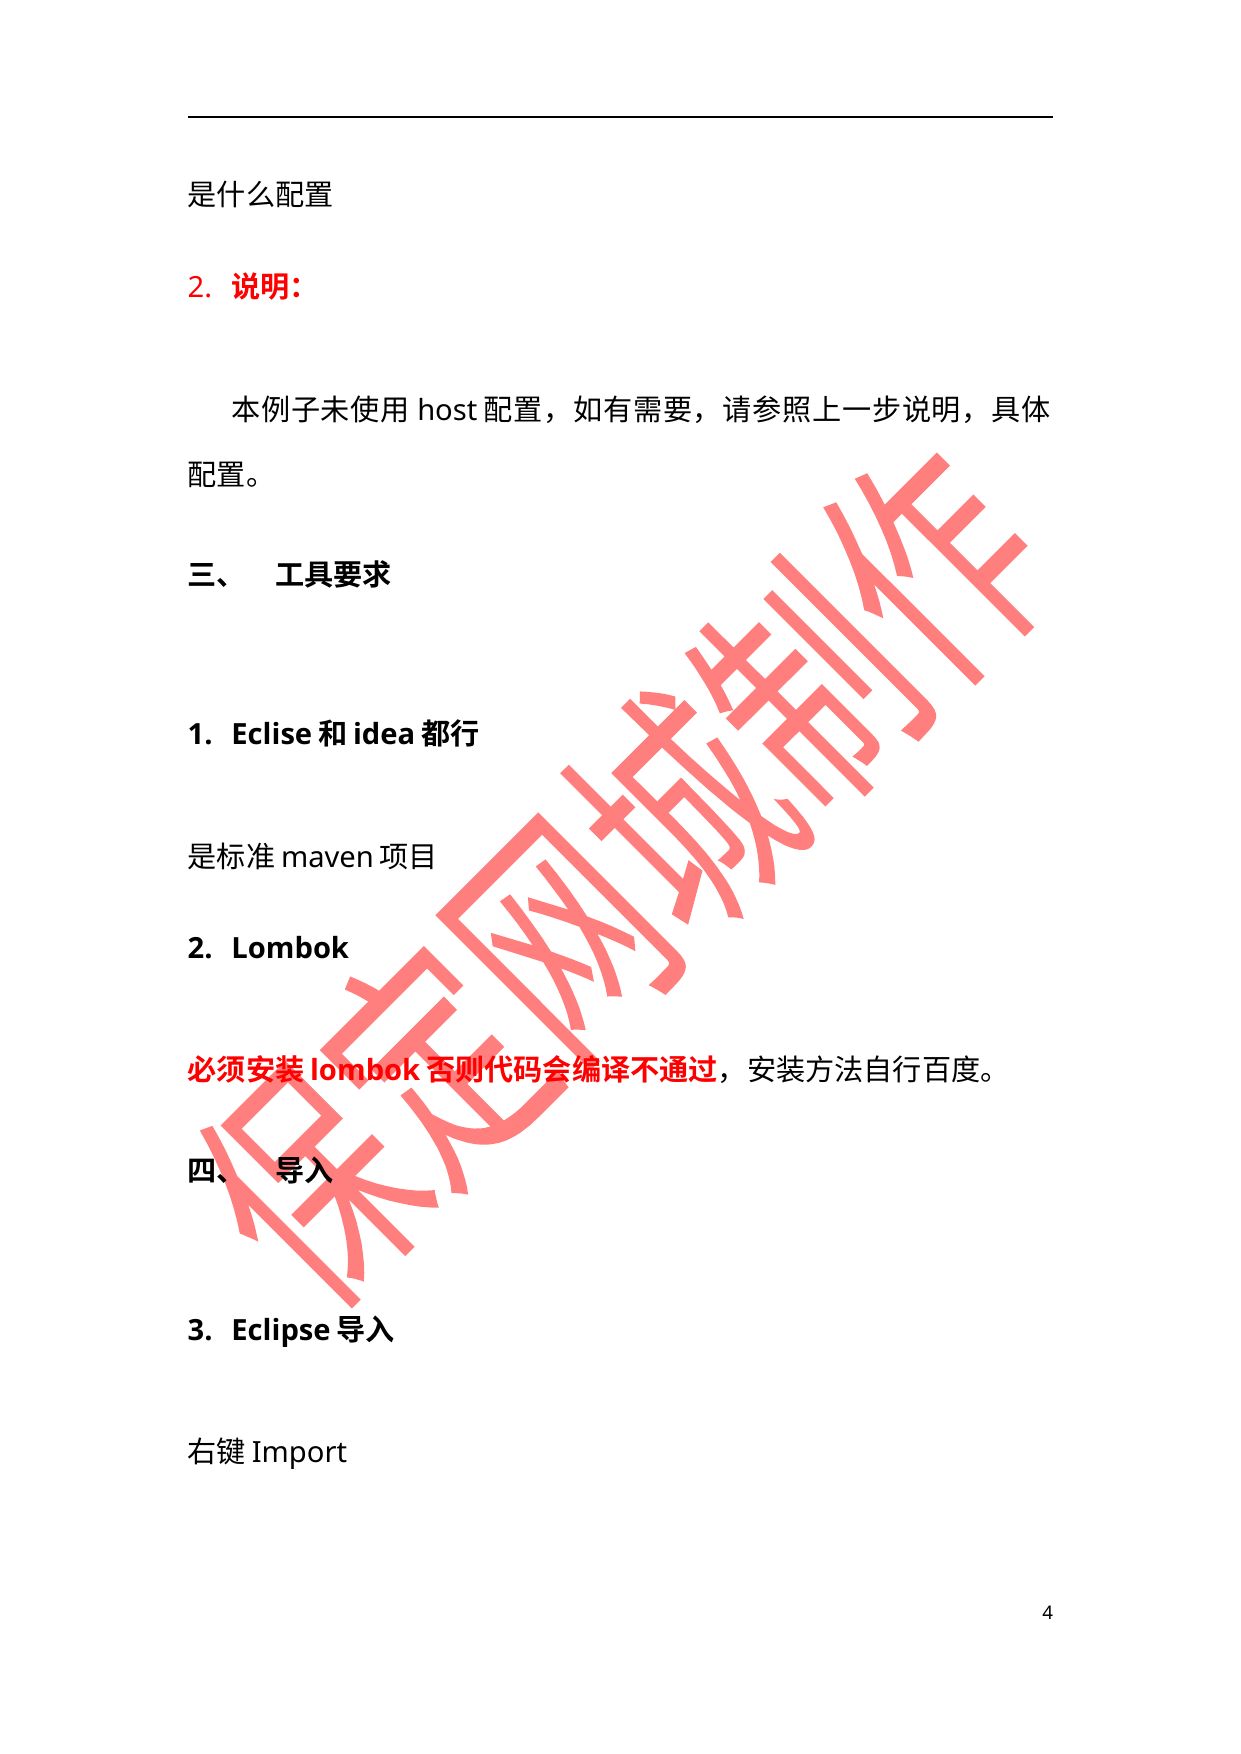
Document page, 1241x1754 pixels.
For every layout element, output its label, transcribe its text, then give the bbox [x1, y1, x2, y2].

subtitle Eclipse导入 [187, 1295, 1053, 1360]
text 必须安装lombok否则代码会编译不通过，安装方法自行百度。 [187, 1035, 1053, 1100]
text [187, 160, 1053, 225]
text 右键Import [187, 1418, 1053, 1483]
subtitle Lombok [187, 914, 1053, 979]
subtitle 工具要求 [187, 540, 1053, 605]
text 是标准maven项目 [187, 822, 1053, 887]
subtitle 导入 [187, 1136, 1053, 1201]
text 本例子未使用host配置，如有需要，请参照上一步说明，具体配置。 [187, 375, 1053, 505]
subtitle 说明： [187, 252, 1053, 317]
subtitle Eclise和idea都行 [187, 699, 1053, 764]
